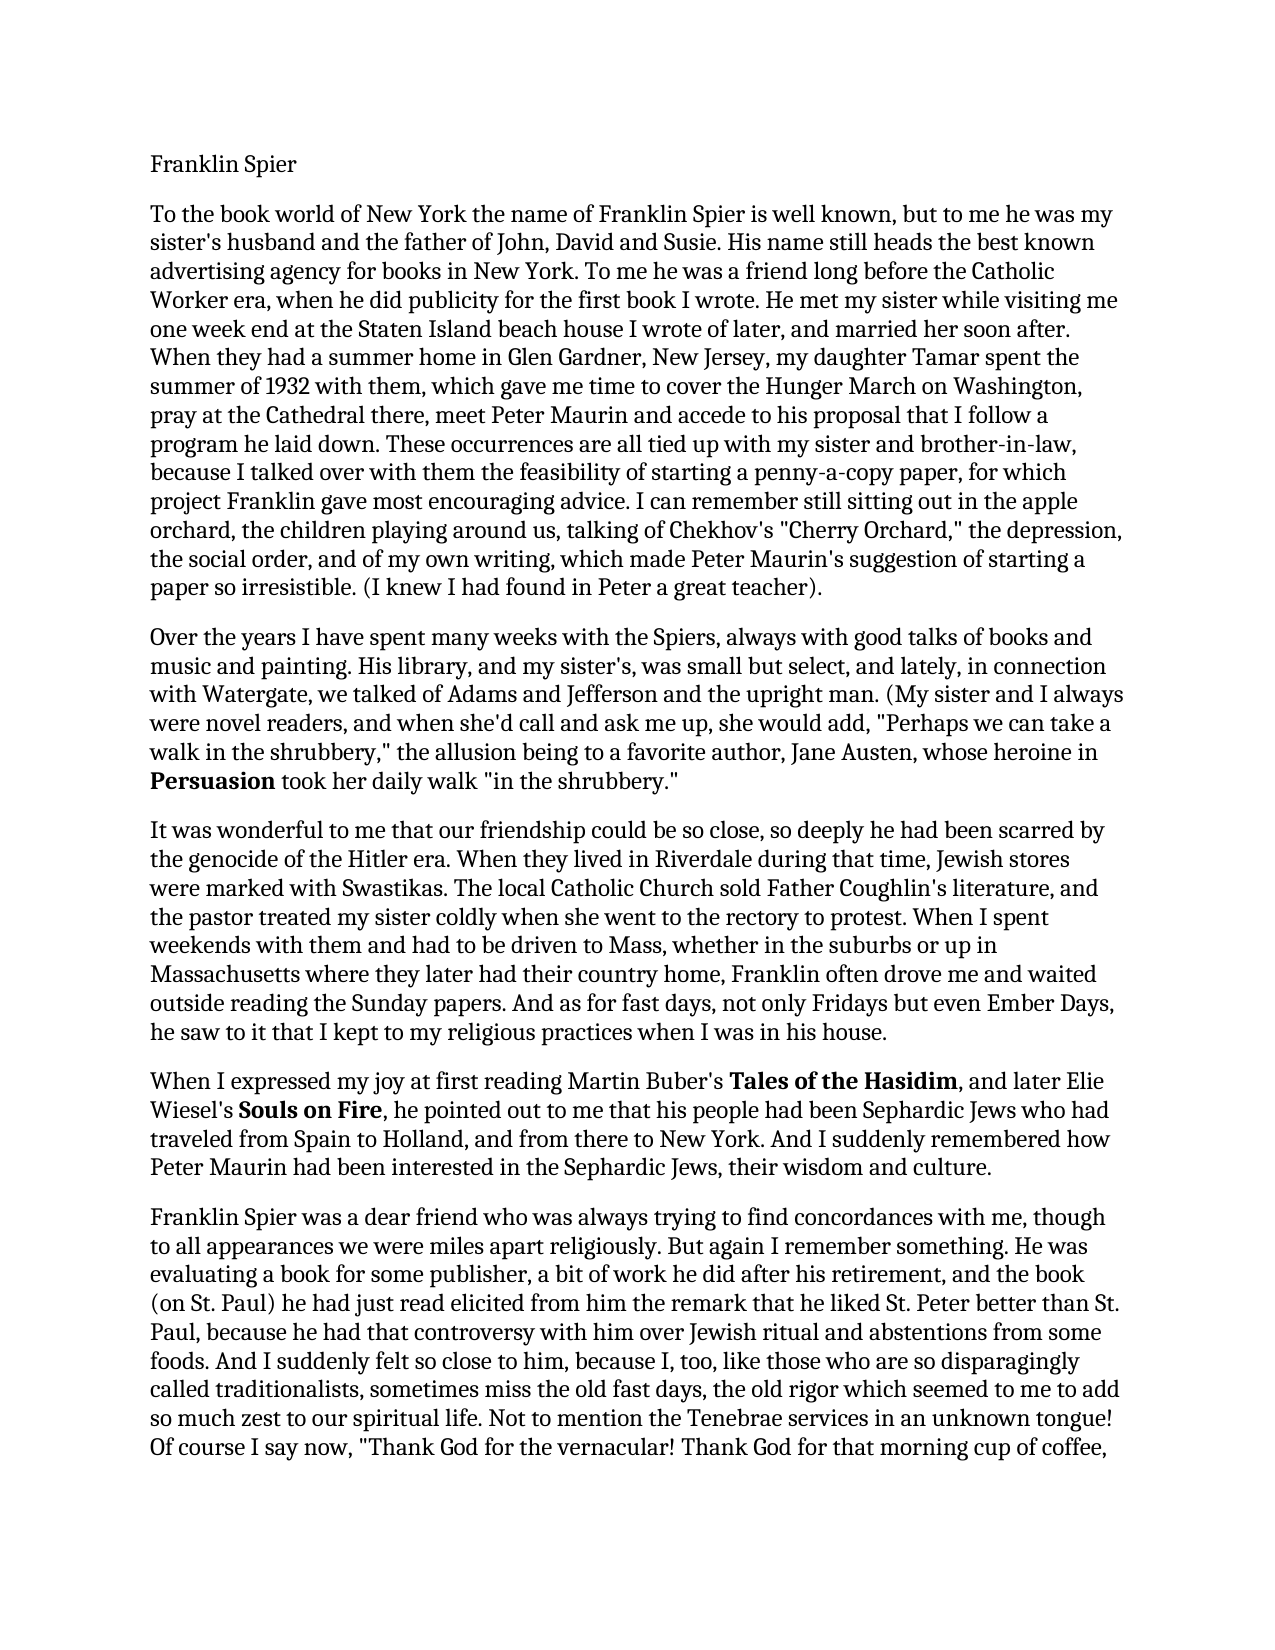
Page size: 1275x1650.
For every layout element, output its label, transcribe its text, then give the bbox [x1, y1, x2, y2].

text When I expressed my joy at first reading Martin Buber's Tales of the Hasidim, and later Elie Wiesel's Souls on Fire, he pointed out to me that his people had been Sephardic Jews who had traveled from Spain to Holland, and from there to New York. And I suddenly remembered how Peter Maurin had been interested in the Sephardic Jews, their wisdom and culture. [150, 1067, 1125, 1182]
text Franklin Spier [150, 150, 1125, 179]
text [150, 1203, 1125, 1462]
text To the book world of New York the name of Franklin Spier is well known, but to me he was my sister's husband and the father of John, David and Susie. His name still heads the best known advertising agency for books in New York. To me he was a friend long before the Catholic Worker era, when he did publicity for the first book I wrote. He met my sister while visiting me one week end at the Staten Island beach house I wrote of later, and married her soon after. When they had a summer home in Glen Gardner, New Jersey, my daughter Tamar spent the summer of 1932 with them, which gave me time to cover the Hunger March on Washington, pray at the Cathedral there, meet Peter Maurin and accede to his proposal that I follow a program he laid down. These occurrences are all tied up with my sister and brother-in-law, because I talked over with them the feasibility of starting a penny-a-copy paper, for which project Franklin gave most encouraging advice. I can remember still sitting out in the apple orchard, the children playing around us, talking of Chekhov's "Cherry Orchard," the depression, the social order, and of my own writing, which made Peter Maurin's suggestion of starting a paper so irresistible. (I knew I had found in Peter a great teacher). [150, 199, 1125, 602]
text Over the years I have spent many weeks with the Spiers, always with good talks of books and music and painting. His library, and my sister's, was small but select, and lately, in connection with Watergate, we talked of Adams and Jefferson and the upright man. (My sister and I always were novel readers, and when she'd call and ask me up, she would add, "Perhaps we can take a walk in the shrubbery," the allusion being to a favorite author, Jane Austen, whose heroine in Persuasion took her daily walk "in the shrubbery." [150, 623, 1125, 795]
text It was wonderful to me that our friendship could be so close, so deeply he had been scarred by the genocide of the Hitler era. When they lived in Riverdale during that time, Jewish stores were marked with Swastikas. The local Catholic Church sold Father Coughlin's literature, and the pastor treated my sister coldly when she went to the rectory to protest. When I spent weekends with them and had to be driven to Mass, whether in the suburbs or up in Massachusetts where they later had their country home, Franklin often drove me and waited outside reading the Sunday papers. And as for fast days, not only Fridays but even Ember Days, he saw to it that I kept to my religious practices when I was in his house. [150, 816, 1125, 1046]
